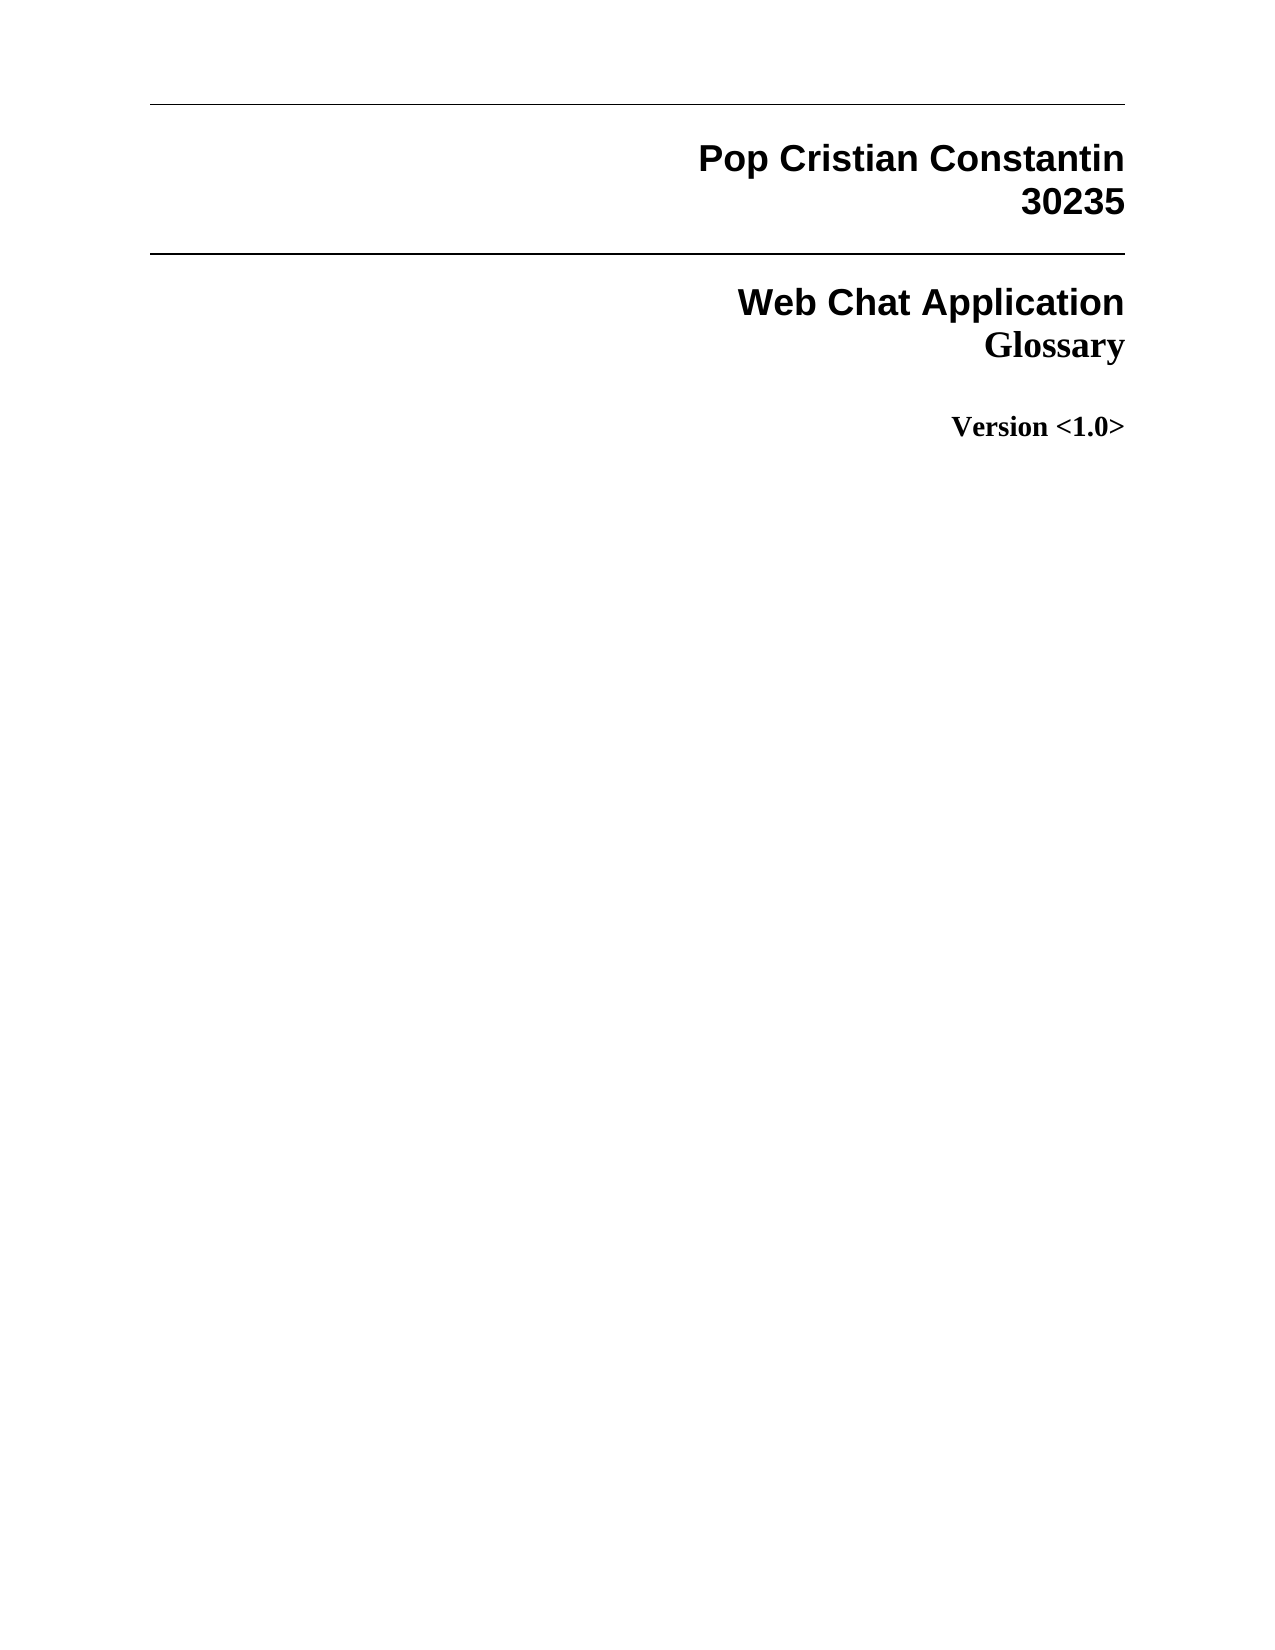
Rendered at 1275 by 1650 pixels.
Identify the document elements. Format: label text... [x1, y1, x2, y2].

title Version <1.0> [150, 409, 1125, 443]
title Web Chat Application [150, 280, 1125, 323]
title Glossary [150, 323, 1125, 366]
